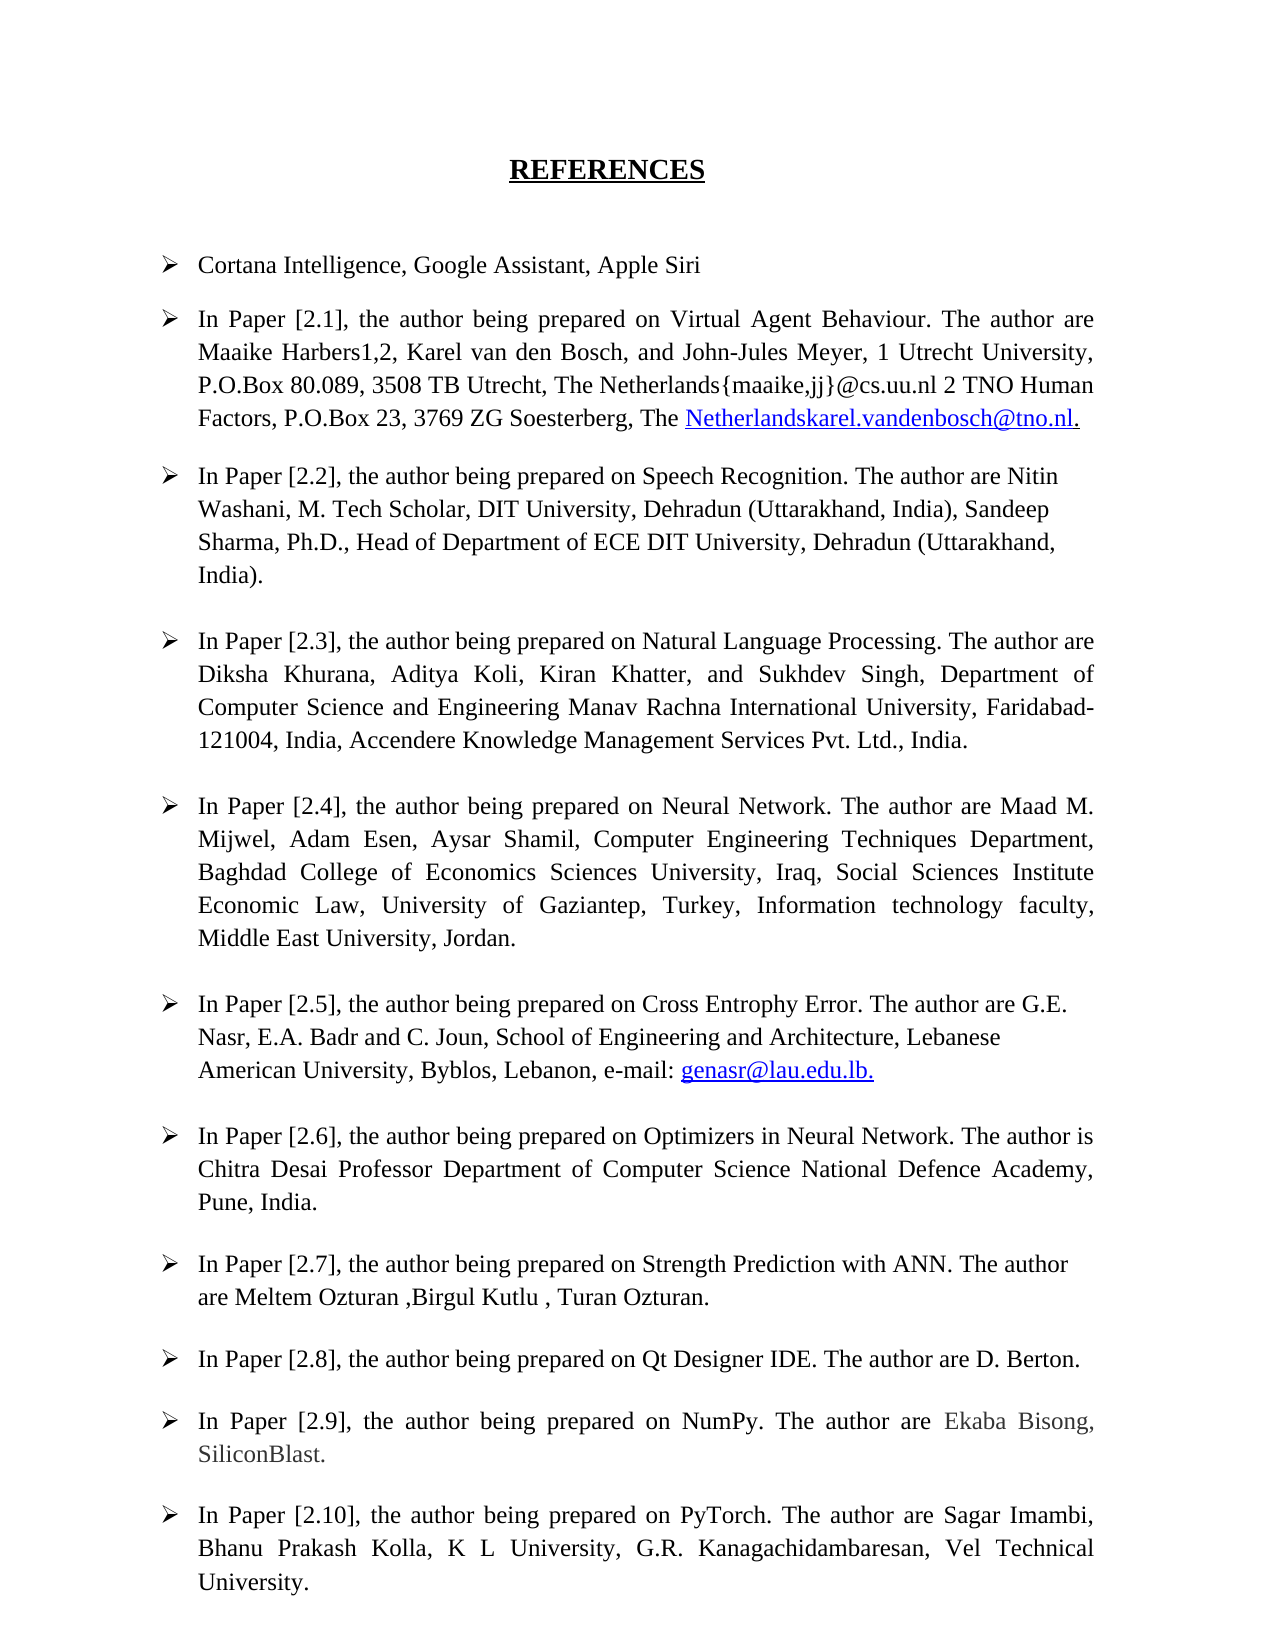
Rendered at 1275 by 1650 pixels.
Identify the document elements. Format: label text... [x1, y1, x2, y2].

list Cortana Intelligence, Google Assistant, Apple Siri [160, 250, 1005, 279]
list In Paper [2.6], the author being prepared on Optimizers in Neural Network. The author is Chitra Desai Professor Department of Computer Science National Defence Academy, Pune, India. [160, 1121, 1095, 1216]
list In Paper [2.5], the author being prepared on Cross Entrophy Error. The author are G.E. Nasr, E.A. Badr and C. Joun, School of Engineering and Architecture, Lebanese American University, Byblos, Lebanon, e-mail: genasr@lau.edu.lb. [160, 989, 1095, 1084]
list In Paper [2.2], the author being prepared on Speech Recognition. The author are Nitin Washani, M. Tech Scholar, DIT University, Dehradun (Uttarakhand, India), Sandeep Sharma, Ph.D., Head of Department of ECE DIT University, Dehradun (Uttarakhand, India). [160, 461, 1095, 589]
list In Paper [2.9], the author being prepared on NumPy. The author are Ekaba Bisong, SiliconBlast. [160, 1406, 1095, 1467]
list In Paper [2.8], the author being prepared on Qt Designer IDE. The author are D. Berton. [160, 1344, 1095, 1373]
list In Paper [2.3], the author being prepared on Natural Language Processing. The author are Diksha Khurana, Aditya Koli, Kiran Khatter, and Sukhdev Singh, Department of Computer Science and Engineering Manav Rachna International University, Faridabad-121004, India, Accendere Knowledge Management Services Pvt. Ltd., India. [160, 626, 1095, 754]
list In Paper [2.1], the author being prepared on Virtual Agent Behaviour. The author are Maaike Harbers1,2, Karel van den Bosch, and John-Jules Meyer, 1 Utrecht University, P.O.Box 80.089, 3508 TB Utrecht, The Netherlands{maaike,jj}@cs.uu.nl 2 TNO Human Factors, P.O.Box 23, 3769 ZG Soesterberg, The Netherlandskarel.vandenbosch@tno.nl. [160, 304, 1095, 432]
text REFERENCES [123, 152, 1192, 186]
list In Paper [2.7], the author being prepared on Strength Prediction with ANN. The author are Meltem Ozturan ,Birgul Kutlu , Turan Ozturan. [160, 1249, 1095, 1311]
list In Paper [2.4], the author being prepared on Neural Network. The author are Maad M. Mijwel, Adam Esen, Aysar Shamil, Computer Engineering Techniques Department, Baghdad College of Economics Sciences University, Iraq, Social Sciences Institute Economic Law, University of Gaziantep, Turkey, Information technology faculty, Middle East University, Jordan. [160, 791, 1095, 952]
list In Paper [2.10], the author being prepared on PyTorch. The author are Sagar Imambi, Bhanu Prakash Kolla, K L University, G.R. Kanagachidambaresan, Vel Technical University. [160, 1501, 1095, 1595]
